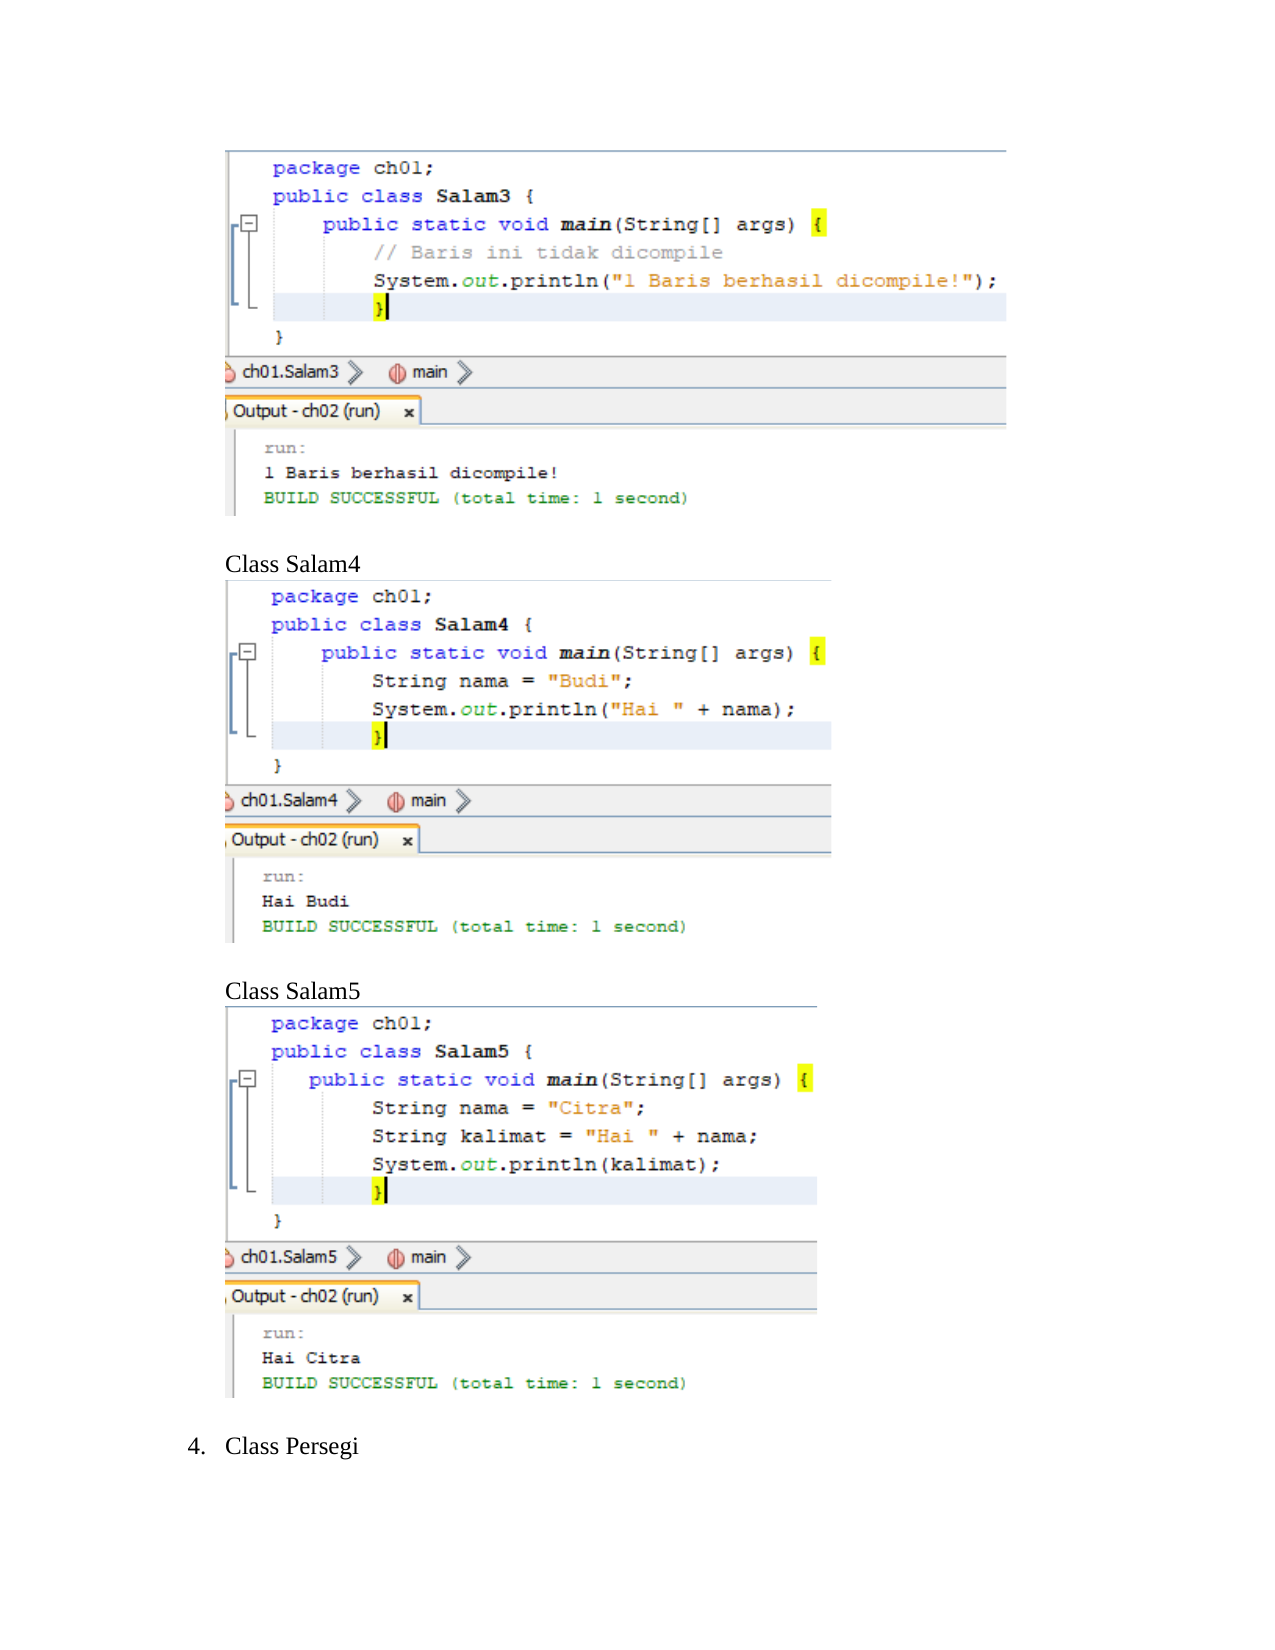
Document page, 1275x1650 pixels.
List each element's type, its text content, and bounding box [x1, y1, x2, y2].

list Class Salam4 [225, 549, 1125, 578]
list Class Salam5 [225, 976, 1125, 1004]
list Class Persegi [187, 1431, 1125, 1459]
picture [225, 1006, 818, 1398]
picture [225, 150, 1007, 516]
picture [225, 580, 832, 943]
